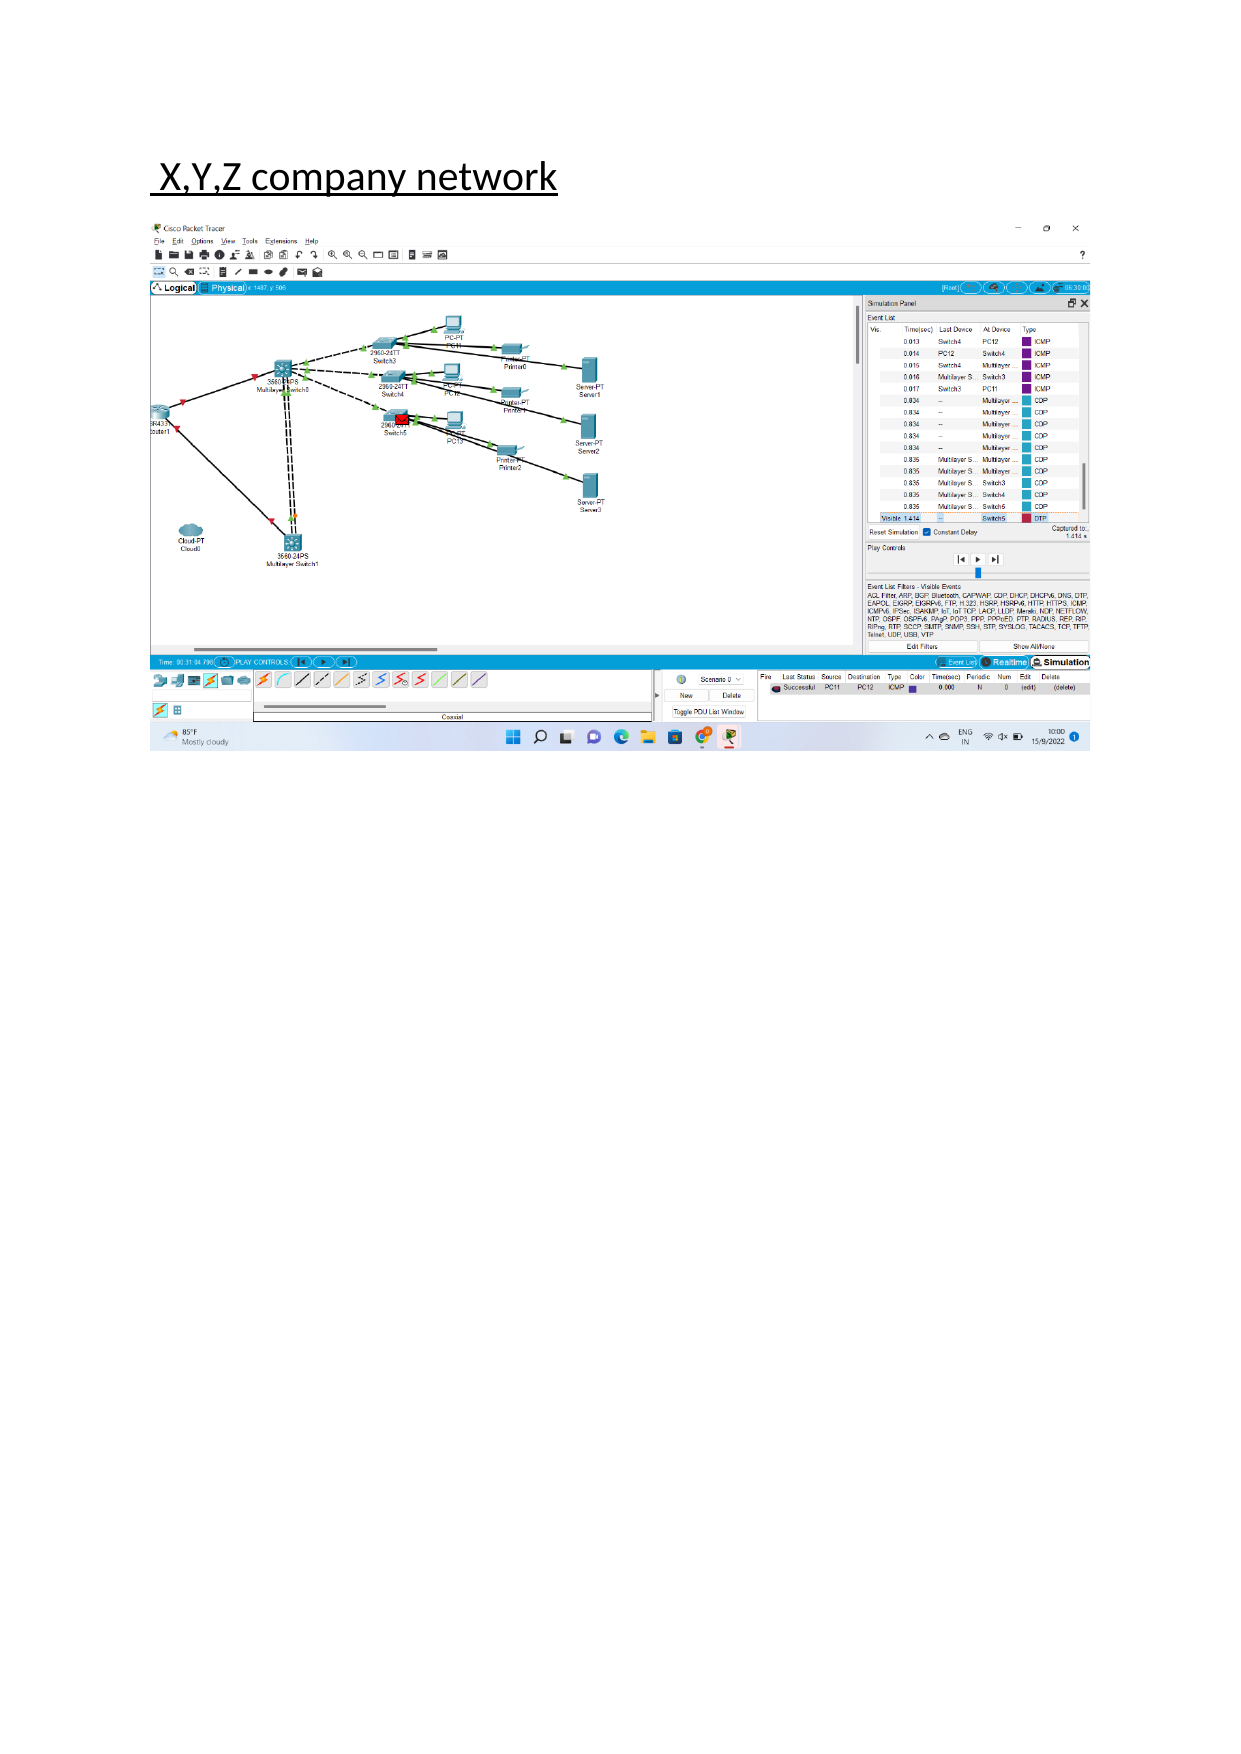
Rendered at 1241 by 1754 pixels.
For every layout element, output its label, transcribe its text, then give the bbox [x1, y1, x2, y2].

picture [150, 221, 1091, 751]
picture [936, 657, 945, 666]
picture [990, 284, 997, 291]
picture [982, 658, 990, 666]
picture [1006, 660, 1016, 665]
text X,Y,Z company network [150, 150, 1090, 201]
